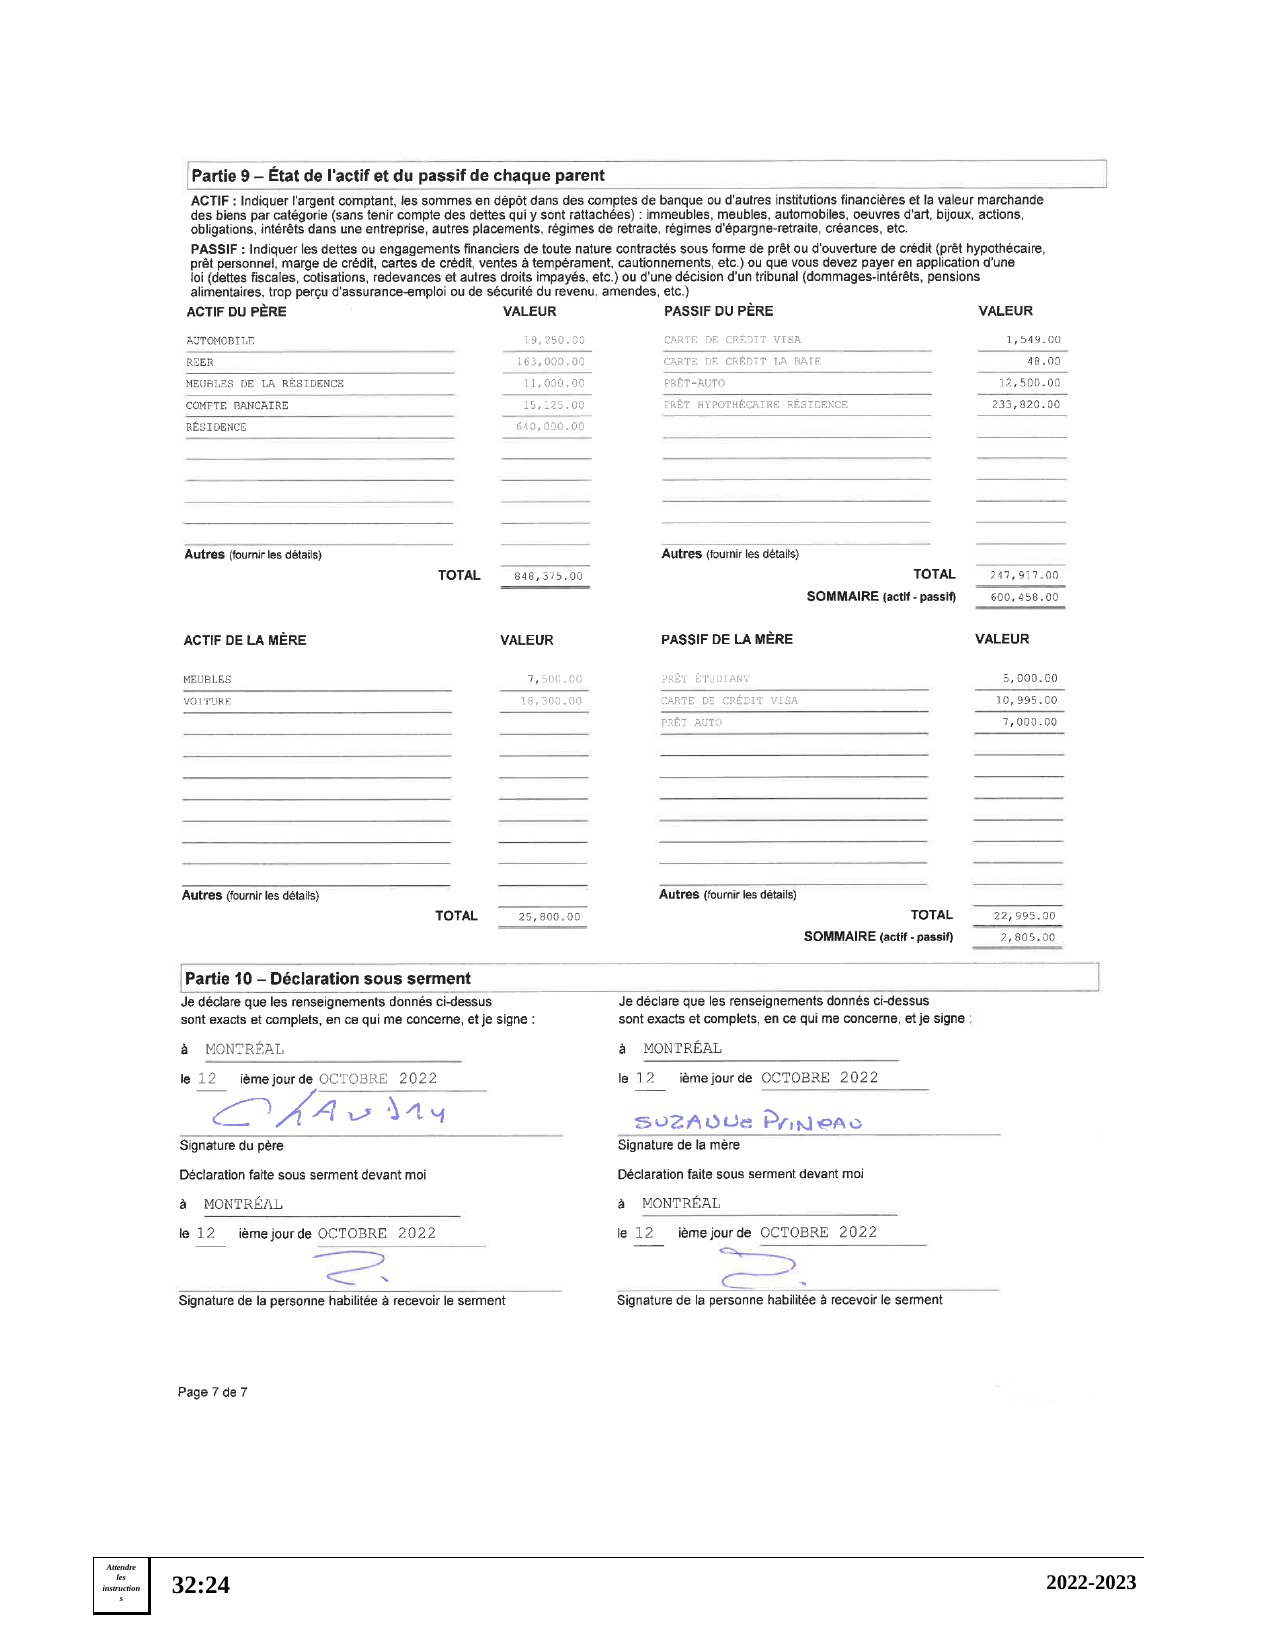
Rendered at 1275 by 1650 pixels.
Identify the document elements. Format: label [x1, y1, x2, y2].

picture [150, 112, 1155, 1428]
